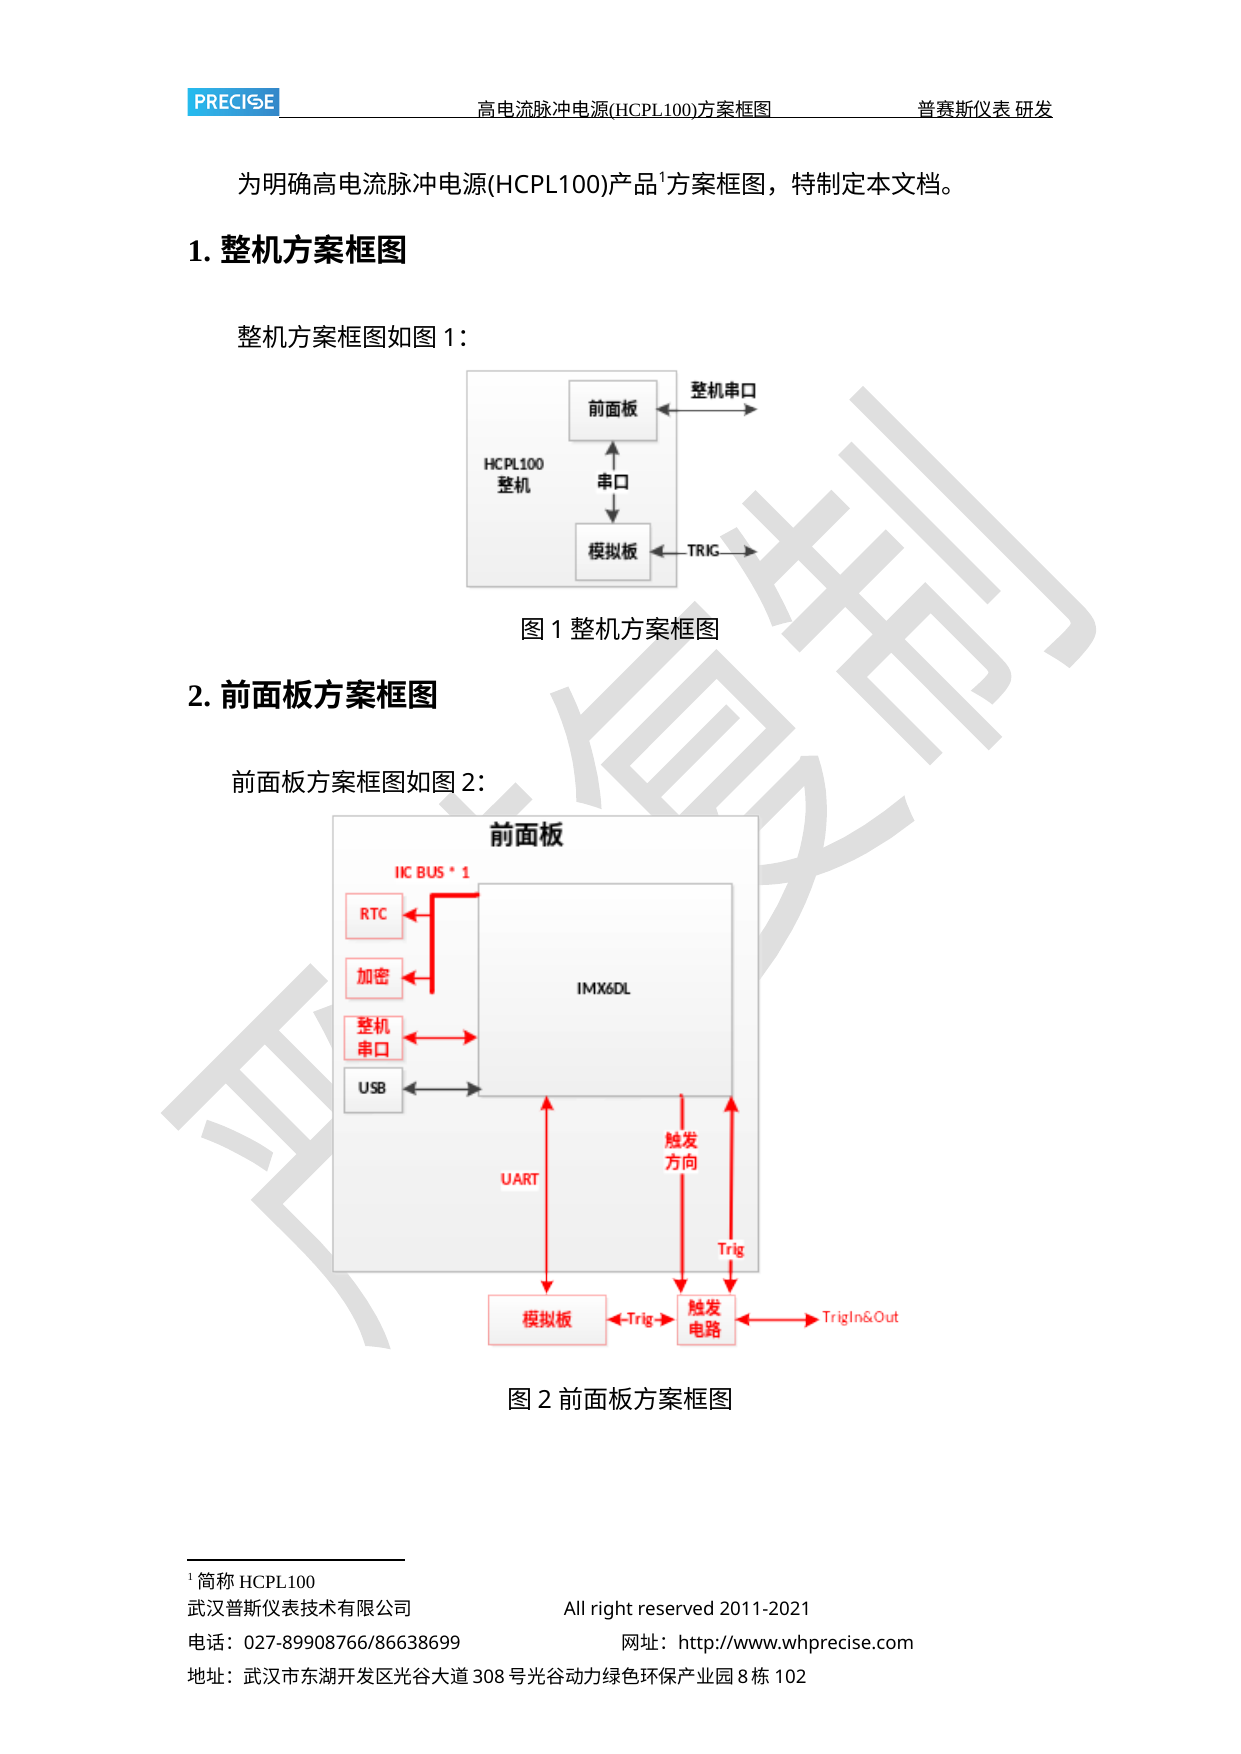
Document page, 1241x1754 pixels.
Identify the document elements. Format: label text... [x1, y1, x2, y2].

list 前面板方案框图如图2： [231, 748, 1053, 813]
text 图1 整机方案框图 [187, 595, 1053, 660]
list 整机方案框图 [187, 215, 1053, 280]
picture [187, 88, 280, 116]
list 前面板方案框图 [187, 660, 1053, 725]
text 图2 前面板方案框图 [187, 1365, 1053, 1430]
text 为明确高电流脉冲电源(HCPL100)产品方案框图，特制定本文档。 [187, 150, 1053, 215]
text 整机方案框图如图1： [237, 303, 1053, 368]
